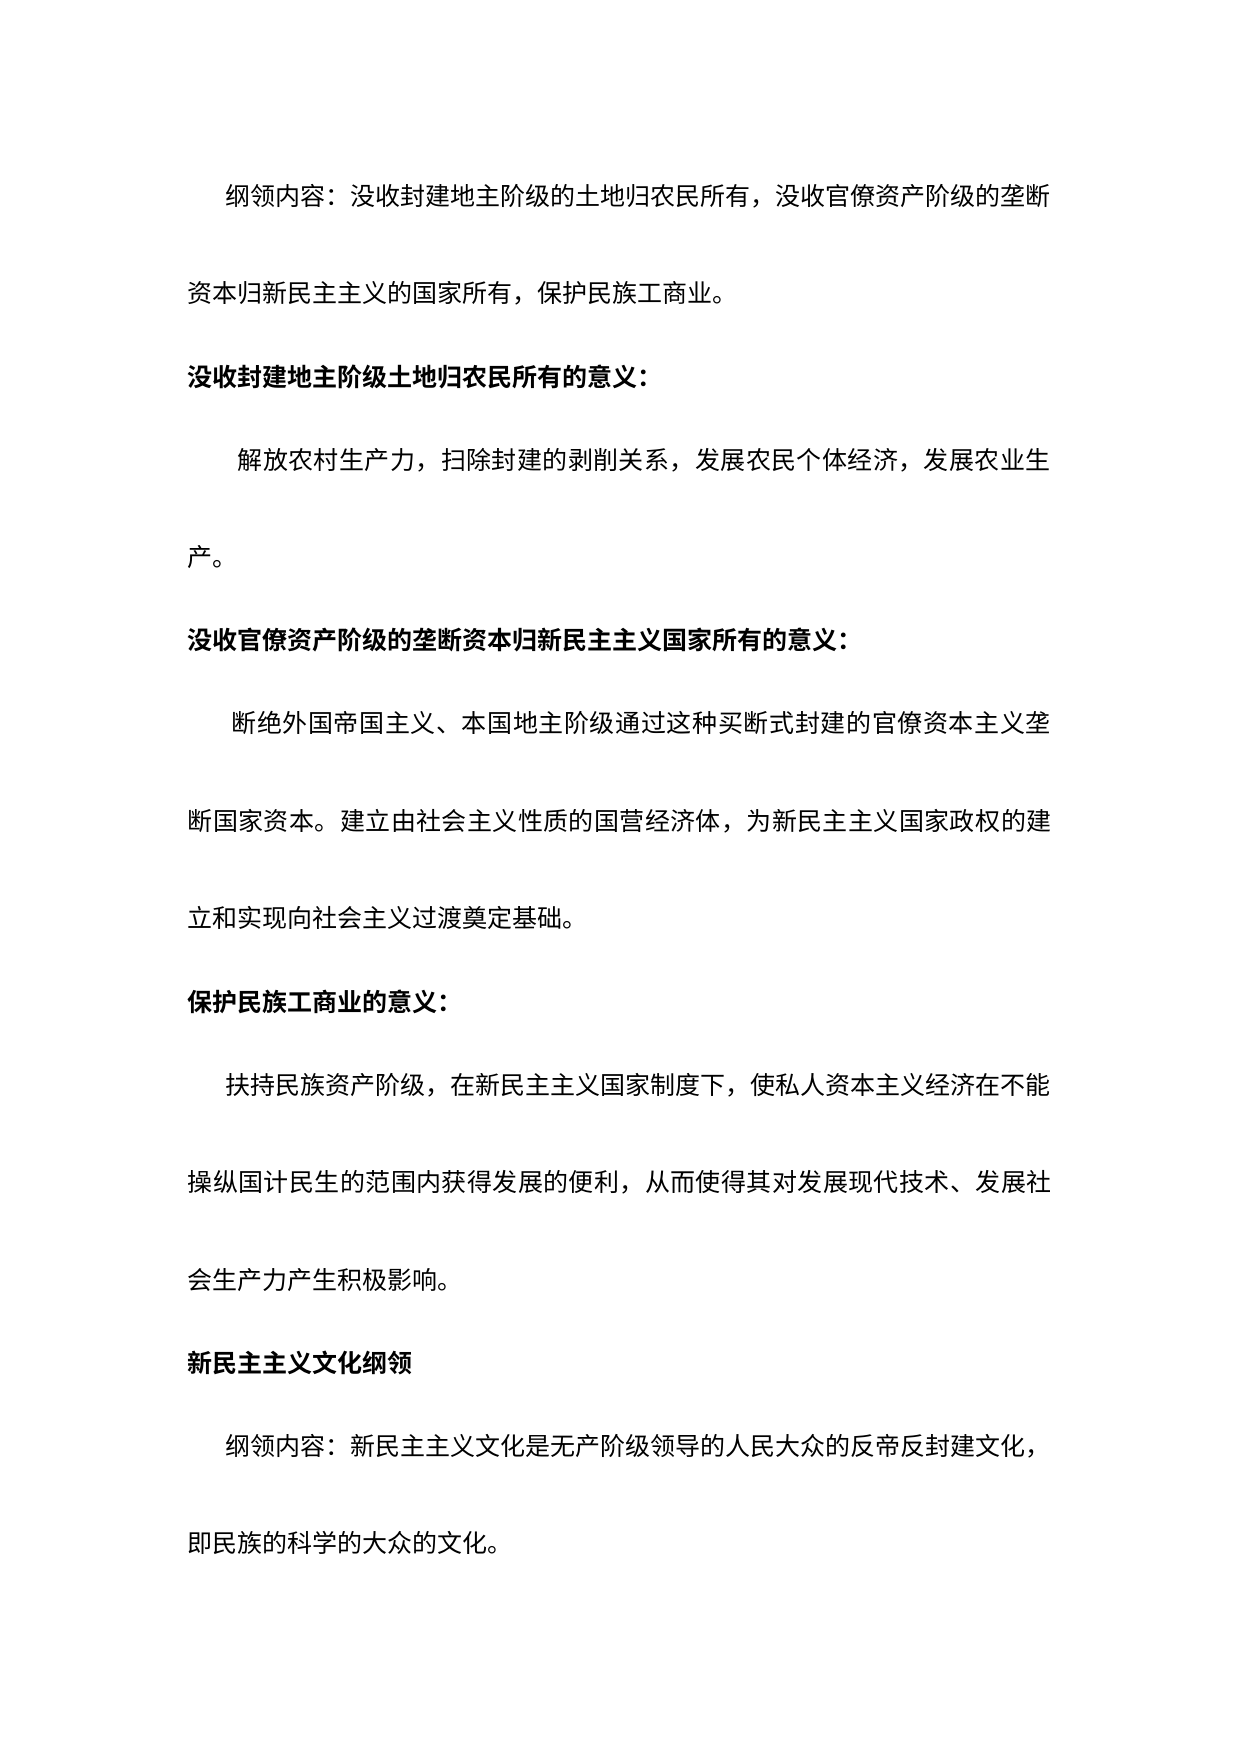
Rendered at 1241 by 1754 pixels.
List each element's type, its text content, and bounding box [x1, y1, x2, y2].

text 纲领内容：新民主主义文化是无产阶级领导的人民大众的反帝反封建文化，即民族的科学的大众的文化。 [187, 1412, 1053, 1574]
text 纲领内容：没收封建地主阶级的土地归农民所有，没收官僚资产阶级的垄断资本归新民主主义的国家所有，保护民族工商业。 [187, 162, 1053, 324]
text 新民主主义文化纲领 [187, 1329, 1053, 1394]
text 解放农村生产力，扫除封建的剥削关系，发展农民个体经济，发展农业生产。 [187, 426, 1053, 588]
text 保护民族工商业的意义： [187, 968, 1053, 1033]
text 没收封建地主阶级土地归农民所有的意义： [187, 343, 1053, 408]
text 没收官僚资产阶级的垄断资本归新民主主义国家所有的意义： [187, 606, 1053, 671]
text 扶持民族资产阶级，在新民主主义国家制度下，使私人资本主义经济在不能操纵国计民生的范围内获得发展的便利，从而使得其对发展现代技术、发展社会生产力产生积极影响。 [187, 1051, 1053, 1311]
text 断绝外国帝国主义、本国地主阶级通过这种买断式封建的官僚资本主义垄断国家资本。建立由社会主义性质的国营经济体，为新民主主义国家政权的建立和实现向社会主义过渡奠定基础。 [187, 689, 1053, 949]
